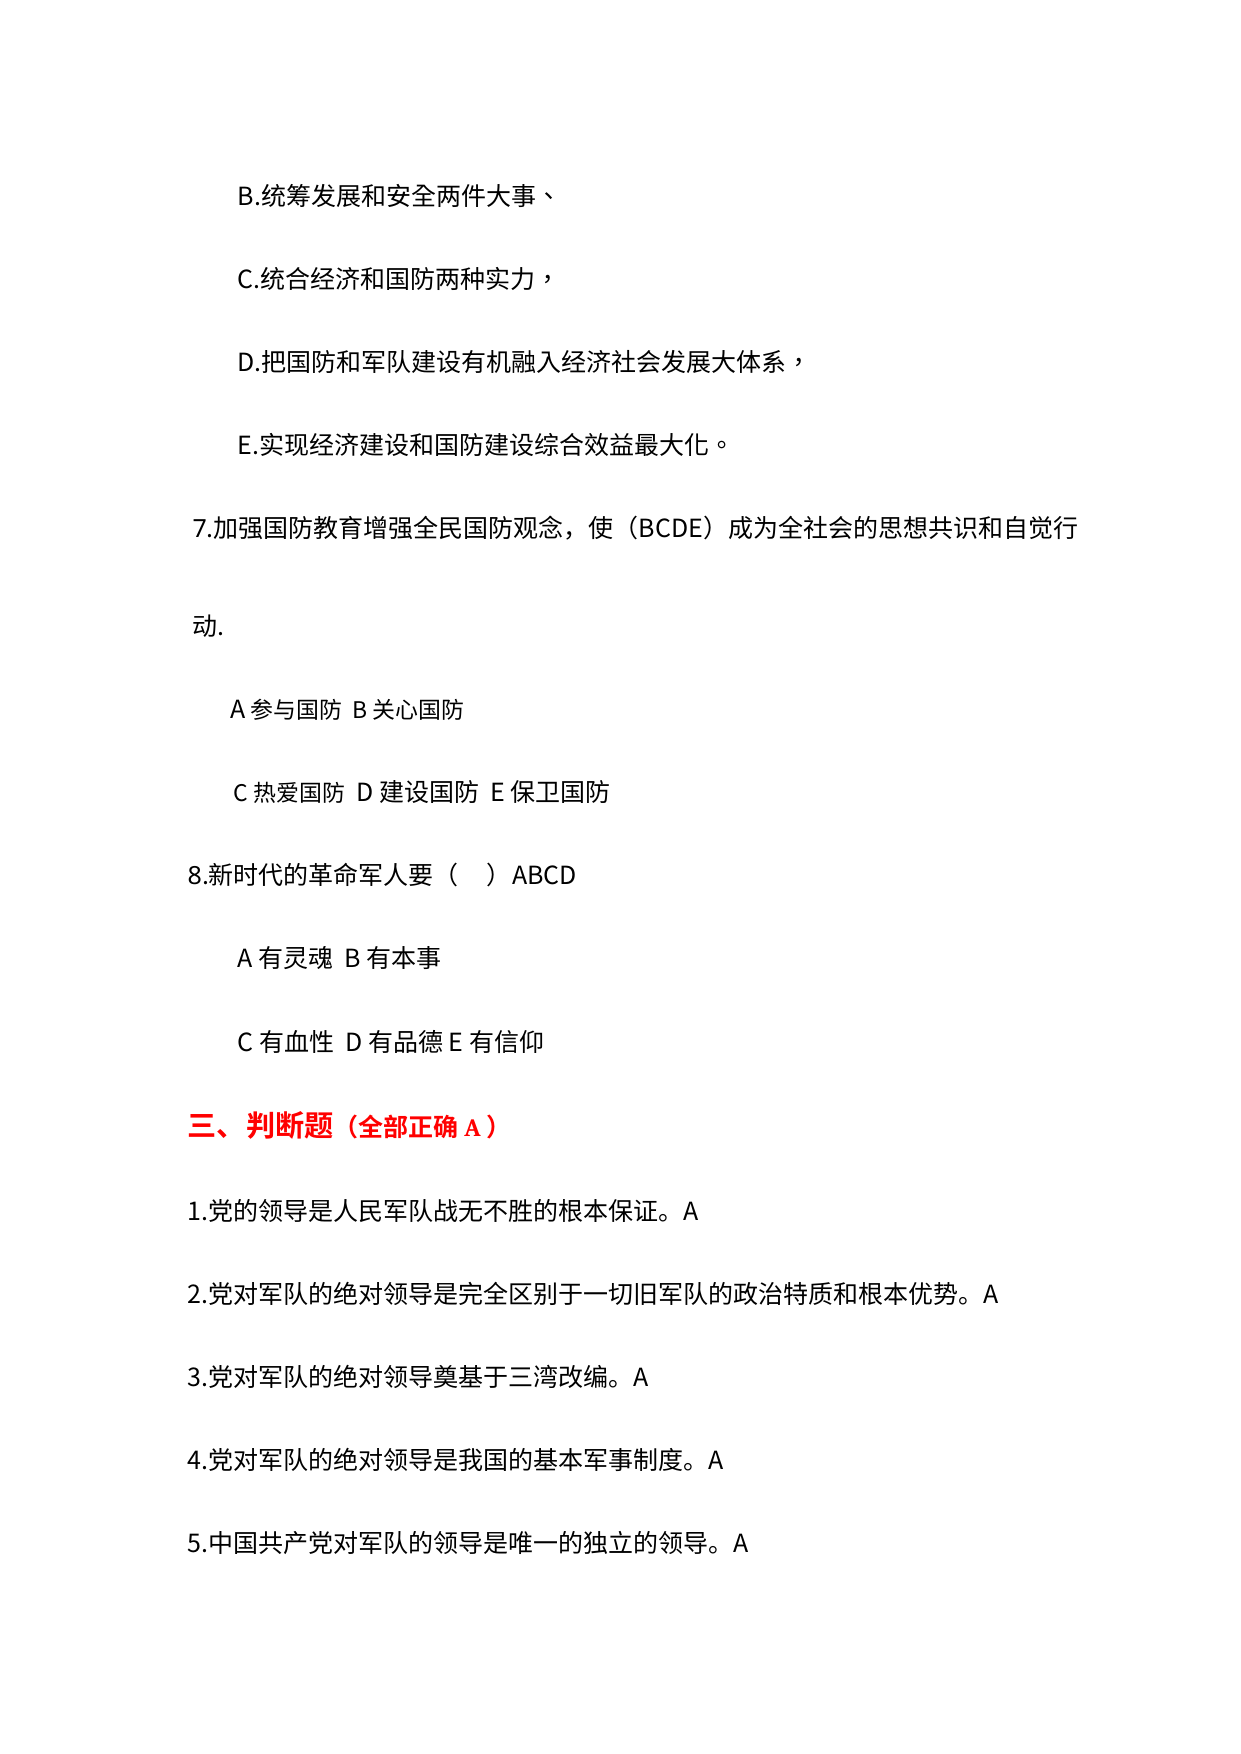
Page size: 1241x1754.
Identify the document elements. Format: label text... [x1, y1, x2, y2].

text 1.党的领导是人民军队战无不胜的根本保证。A [187, 1177, 1093, 1242]
text 5.中国共产党对军队的领导是唯一的独立的领导。A [187, 1509, 1093, 1574]
text E.实现经济建设和国防建设综合效益最大化。 [187, 411, 1093, 476]
text 3.党对军队的绝对领导奠基于三湾改编。A [187, 1343, 1093, 1408]
text C 有血性 D 有品德 E 有信仰 [187, 1008, 1093, 1073]
text A 有灵魂 B 有本事 [187, 924, 1093, 989]
text C 热爱国防 D 建设国防 E保卫国防 [187, 758, 1093, 823]
text 7.加强国防教育增强全民国防观念，使（BCDE）成为全社会的思想共识和自觉行动. [192, 494, 1093, 657]
text 三、判断题（全部正确 A ） [187, 1091, 1093, 1156]
text A 参与国防 B关心国防 [192, 675, 1093, 740]
text D.把国防和军队建设有机融入经济社会发展大体系， [187, 328, 1093, 393]
text 4.党对军队的绝对领导是我国的基本军事制度。A [187, 1426, 1093, 1491]
text 8.新时代的革命军人要（ ）ABCD [187, 841, 1093, 906]
text 2.党对军队的绝对领导是完全区别于一切旧军队的政治特质和根本优势。A [187, 1260, 1093, 1325]
text B.统筹发展和安全两件大事、 [187, 162, 1093, 227]
text C.统合经济和国防两种实力， [187, 245, 1093, 310]
